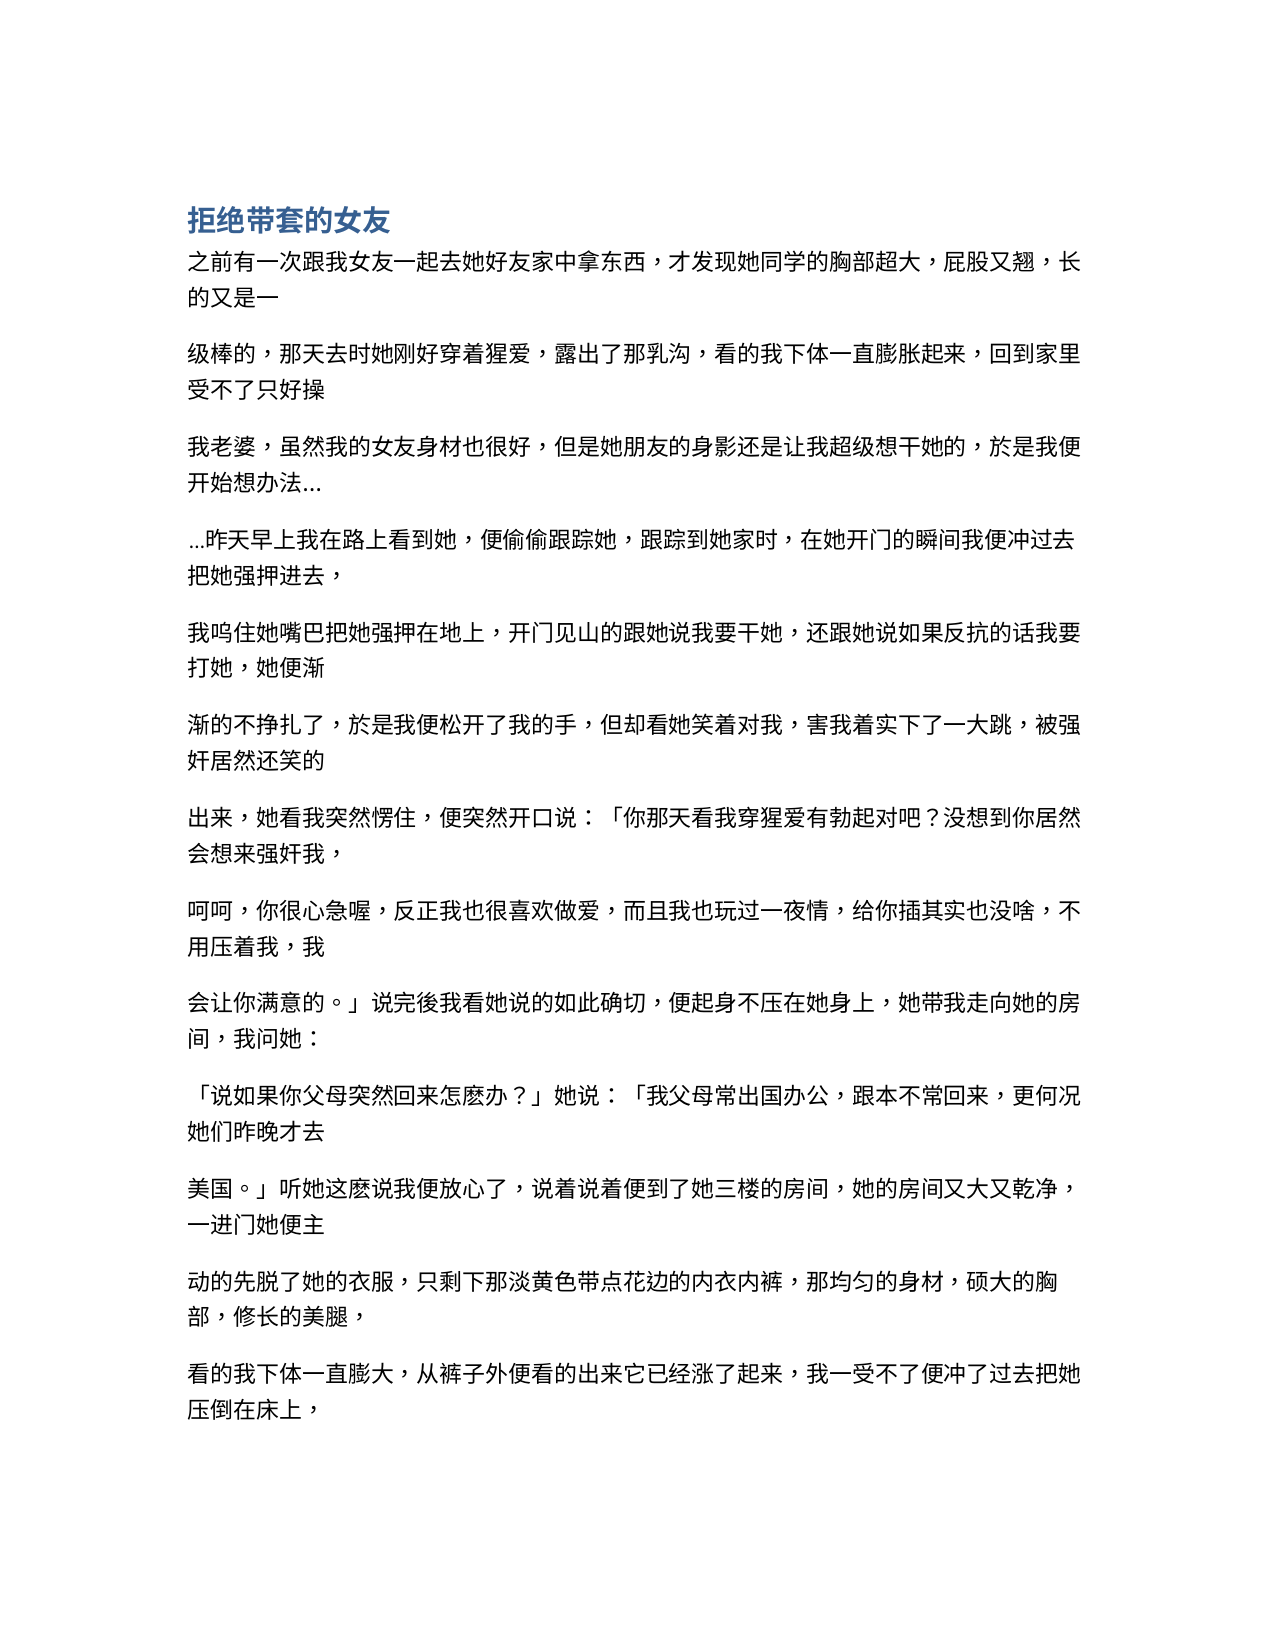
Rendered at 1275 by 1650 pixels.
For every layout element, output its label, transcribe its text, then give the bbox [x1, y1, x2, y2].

text …昨天早上我在路上看到她，便偷偷跟踪她，跟踪到她家时，在她开门的瞬间我便冲过去把她强押进去， [187, 524, 1087, 591]
text 我呜住她嘴巴把她强押在地上，开门见山的跟她说我要干她，还跟她说如果反抗的话我要打她，她便渐 [187, 616, 1087, 684]
text 级棒的，那天去时她刚好穿着猩爱，露出了那乳沟，看的我下体一直膨胀起来，回到家里受不了只好操 [187, 338, 1087, 406]
text 看的我下体一直膨大，从裤子外便看的出来它已经涨了起来，我一受不了便冲了过去把她压倒在床上， [187, 1358, 1087, 1425]
text 出来，她看我突然愣住，便突然开口说：「你那天看我穿猩爱有勃起对吧？没想到你居然会想来强奸我， [187, 802, 1087, 869]
subtitle 拒绝带套的女友 [187, 200, 1087, 240]
text 会让你满意的。」说完後我看她说的如此确切，便起身不压在她身上，她带我走向她的房间，我问她： [187, 987, 1087, 1054]
text 动的先脱了她的衣服，只剩下那淡黄色带点花边的内衣内裤，那均匀的身材，硕大的胸部，修长的美腿， [187, 1265, 1087, 1333]
text 我老婆，虽然我的女友身材也很好，但是她朋友的身影还是让我超级想干她的，於是我便开始想办法… [187, 431, 1087, 498]
text 呵呵，你很心急喔，反正我也很喜欢做爱，而且我也玩过一夜情，给你插其实也没啥，不用压着我，我 [187, 894, 1087, 962]
text 美国。」听她这麽说我便放心了，说着说着便到了她三楼的房间，她的房间又大又乾净，一进门她便主 [187, 1173, 1087, 1240]
text 渐的不挣扎了，於是我便松开了我的手，但却看她笑着对我，害我着实下了一大跳，被强奸居然还笑的 [187, 709, 1087, 776]
text 「说如果你父母突然回来怎麽办？」她说：「我父母常出国办公，跟本不常回来，更何况她们昨晚才去 [187, 1080, 1087, 1147]
text 之前有一次跟我女友一起去她好友家中拿东西，才发现她同学的胸部超大，屁股又翘，长的又是一 [187, 246, 1087, 313]
